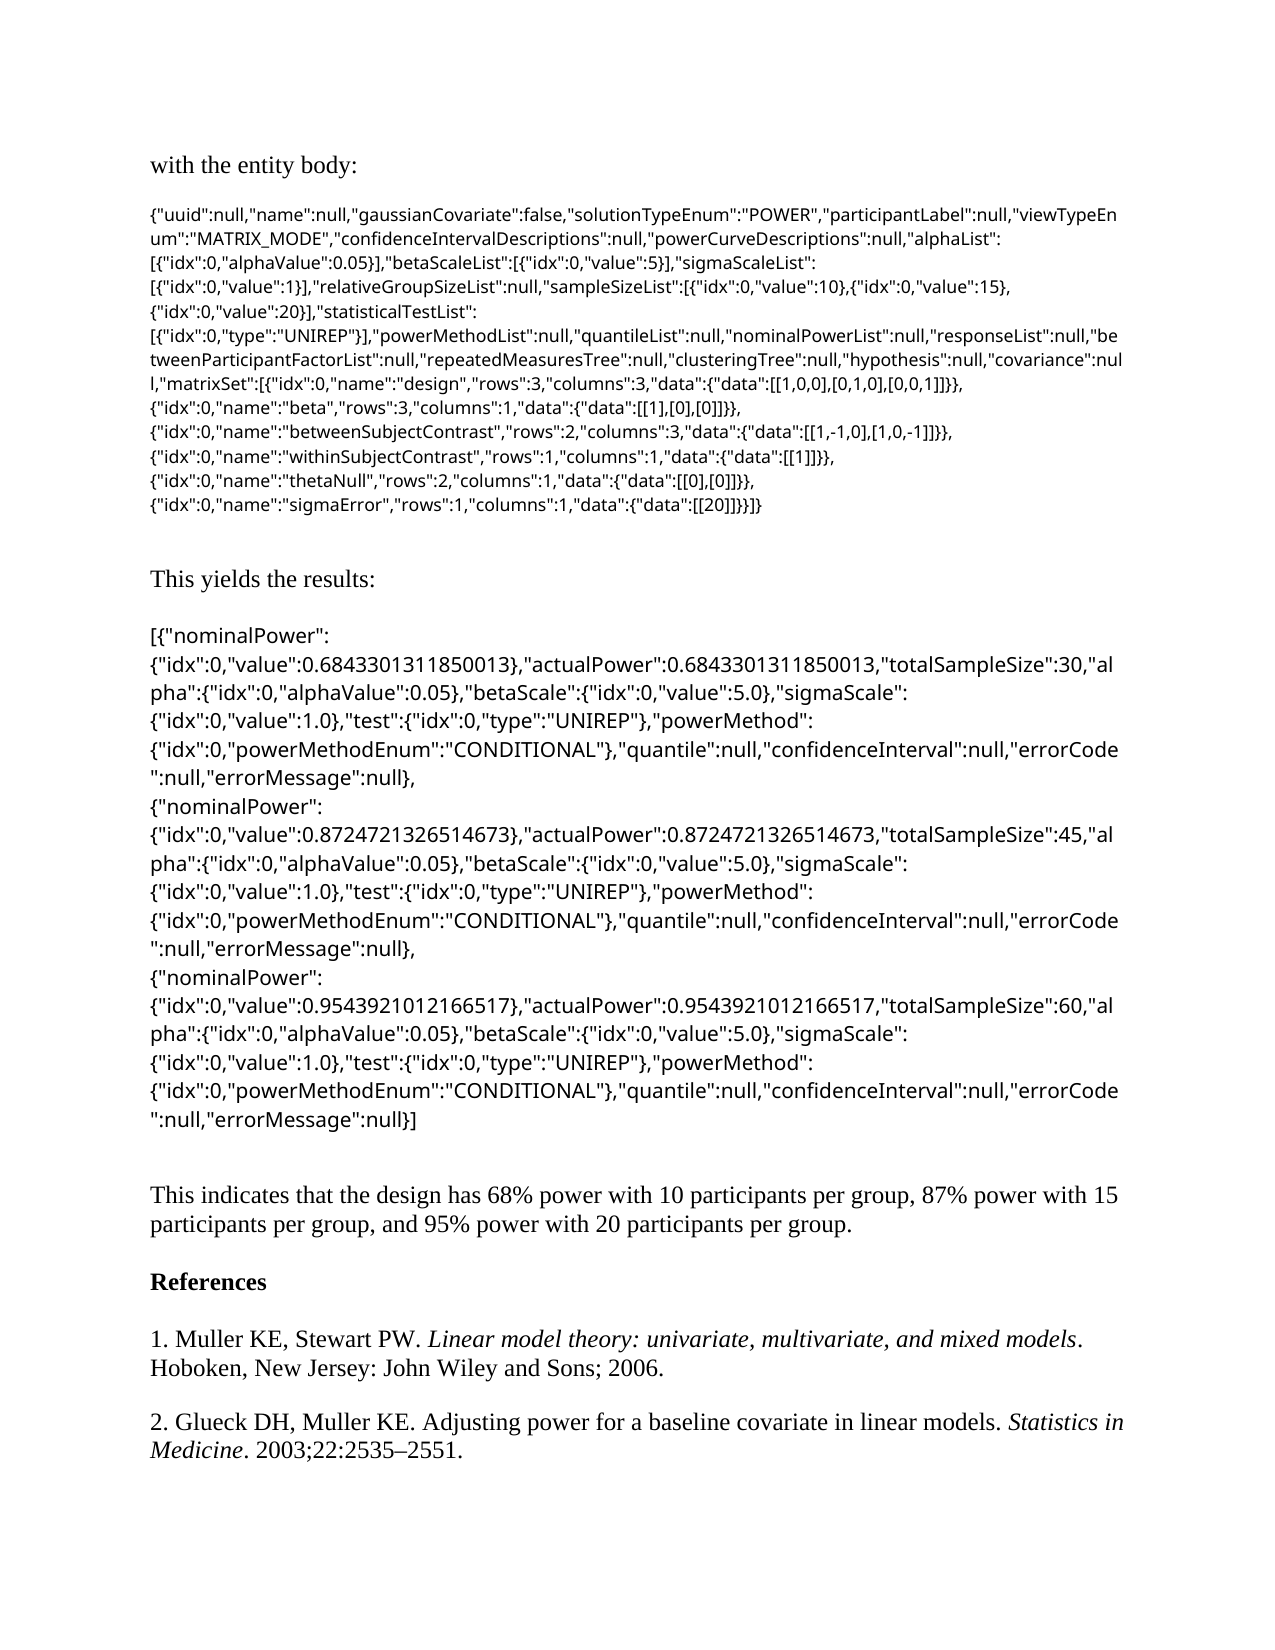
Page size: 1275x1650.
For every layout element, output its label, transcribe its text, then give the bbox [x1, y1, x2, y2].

text {"nominalPower":{"idx":0,"value":0.8724721326514673},"actualPower":0.8724721326514673,"totalSampleSize":45,"alpha":{"idx":0,"alphaValue":0.05},"betaScale":{"idx":0,"value":5.0},"sigmaScale":{"idx":0,"value":1.0},"test":{"idx":0,"type":"UNIREP"},"powerMethod":{"idx":0,"powerMethodEnum":"CONDITIONAL"},"quantile":null,"confidenceInterval":null,"errorCode":null,"errorMessage":null}, [150, 792, 1125, 963]
text This indicates that the design has 68% power with 10 participants per group, 87% power with 15 participants per group, and 95% power with 20 participants per group. [150, 1181, 1125, 1238]
text {"uuid":null,"name":null,"gaussianCovariate":false,"solutionTypeEnum":"POWER","participantLabel":null,"viewTypeEnum":"MATRIX_MODE","confidenceIntervalDescriptions":null,"powerCurveDescriptions":null,"alphaList":[{"idx":0,"alphaValue":0.05}],"betaScaleList":[{"idx":0,"value":5}],"sigmaScaleList":[{"idx":0,"value":1}],"relativeGroupSizeList":null,"sampleSizeList":[{"idx":0,"value":10},{"idx":0,"value":15},{"idx":0,"value":20}],"statisticalTestList":[{"idx":0,"type":"UNIREP"}],"powerMethodList":null,"quantileList":null,"nominalPowerList":null,"responseList":null,"betweenParticipantFactorList":null,"repeatedMeasuresTree":null,"clusteringTree":null,"hypothesis":null,"covariance":null,"matrixSet":[{"idx":0,"name":"design","rows":3,"columns":3,"data":{"data":[[1,0,0],[0,1,0],[0,0,1]]}},{"idx":0,"name":"beta","rows":3,"columns":1,"data":{"data":[[1],[0],[0]]}},{"idx":0,"name":"betweenSubjectContrast","rows":2,"columns":3,"data":{"data":[[1,-1,0],[1,0,-1]]}},{"idx":0,"name":"withinSubjectContrast","rows":1,"columns":1,"data":{"data":[[1]]}},{"idx":0,"name":"thetaNull","rows":2,"columns":1,"data":{"data":[[0],[0]]}},{"idx":0,"name":"sigmaError","rows":1,"columns":1,"data":{"data":[[20]]}}]} [150, 202, 1125, 517]
text [{"nominalPower":{"idx":0,"value":0.6843301311850013},"actualPower":0.6843301311850013,"totalSampleSize":30,"alpha":{"idx":0,"alphaValue":0.05},"betaScale":{"idx":0,"value":5.0},"sigmaScale":{"idx":0,"value":1.0},"test":{"idx":0,"type":"UNIREP"},"powerMethod":{"idx":0,"powerMethodEnum":"CONDITIONAL"},"quantile":null,"confidenceInterval":null,"errorCode":null,"errorMessage":null}, [150, 621, 1125, 792]
text This yields the results: [150, 564, 1125, 593]
text References [150, 1267, 1125, 1296]
text with the entity body: [150, 150, 1125, 179]
text 1. Muller KE, Stewart PW. Linear model theory: univariate, multivariate, and mixed models. Hoboken, New Jersey: John Wiley and Sons; 2006. [150, 1324, 1125, 1382]
text 2. Glueck DH, Muller KE. Adjusting power for a baseline covariate in linear models. Statistics in Medicine. 2003;22:2535–2551. [150, 1407, 1125, 1464]
text {"nominalPower":{"idx":0,"value":0.9543921012166517},"actualPower":0.9543921012166517,"totalSampleSize":60,"alpha":{"idx":0,"alphaValue":0.05},"betaScale":{"idx":0,"value":5.0},"sigmaScale":{"idx":0,"value":1.0},"test":{"idx":0,"type":"UNIREP"},"powerMethod":{"idx":0,"powerMethodEnum":"CONDITIONAL"},"quantile":null,"confidenceInterval":null,"errorCode":null,"errorMessage":null}] [150, 963, 1125, 1133]
